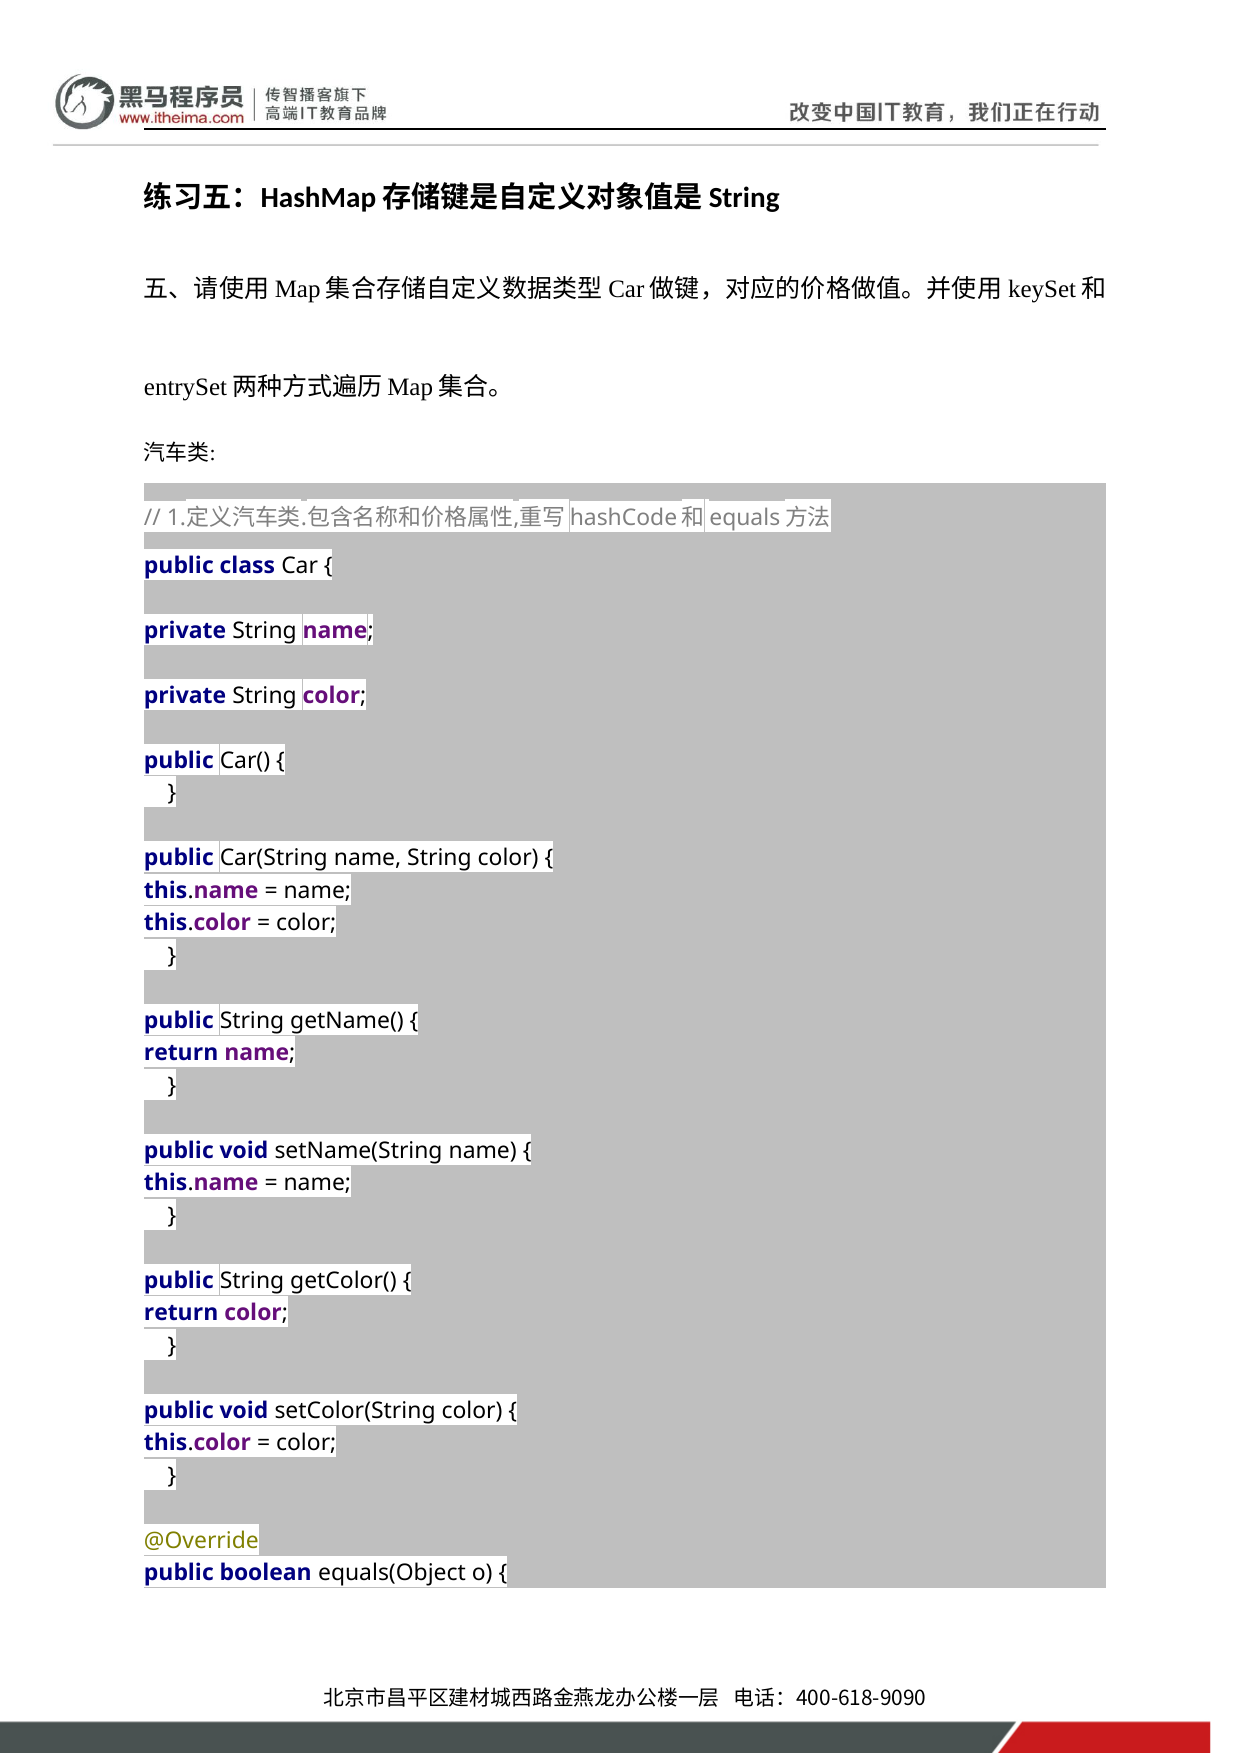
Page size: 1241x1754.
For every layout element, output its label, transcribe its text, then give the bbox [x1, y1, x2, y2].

subtitle 练习五：HashMap存储键是自定义对象值是String [144, 162, 1106, 227]
picture [0, 1662, 1211, 1753]
text 汽车类: [144, 435, 1106, 467]
picture [0, 3, 1202, 153]
list 请使用Map集合存储自定义数据类型Car做键，对应的价格做值。并使用keySet和entrySet两种方式遍历Map集合。 [144, 254, 1106, 417]
